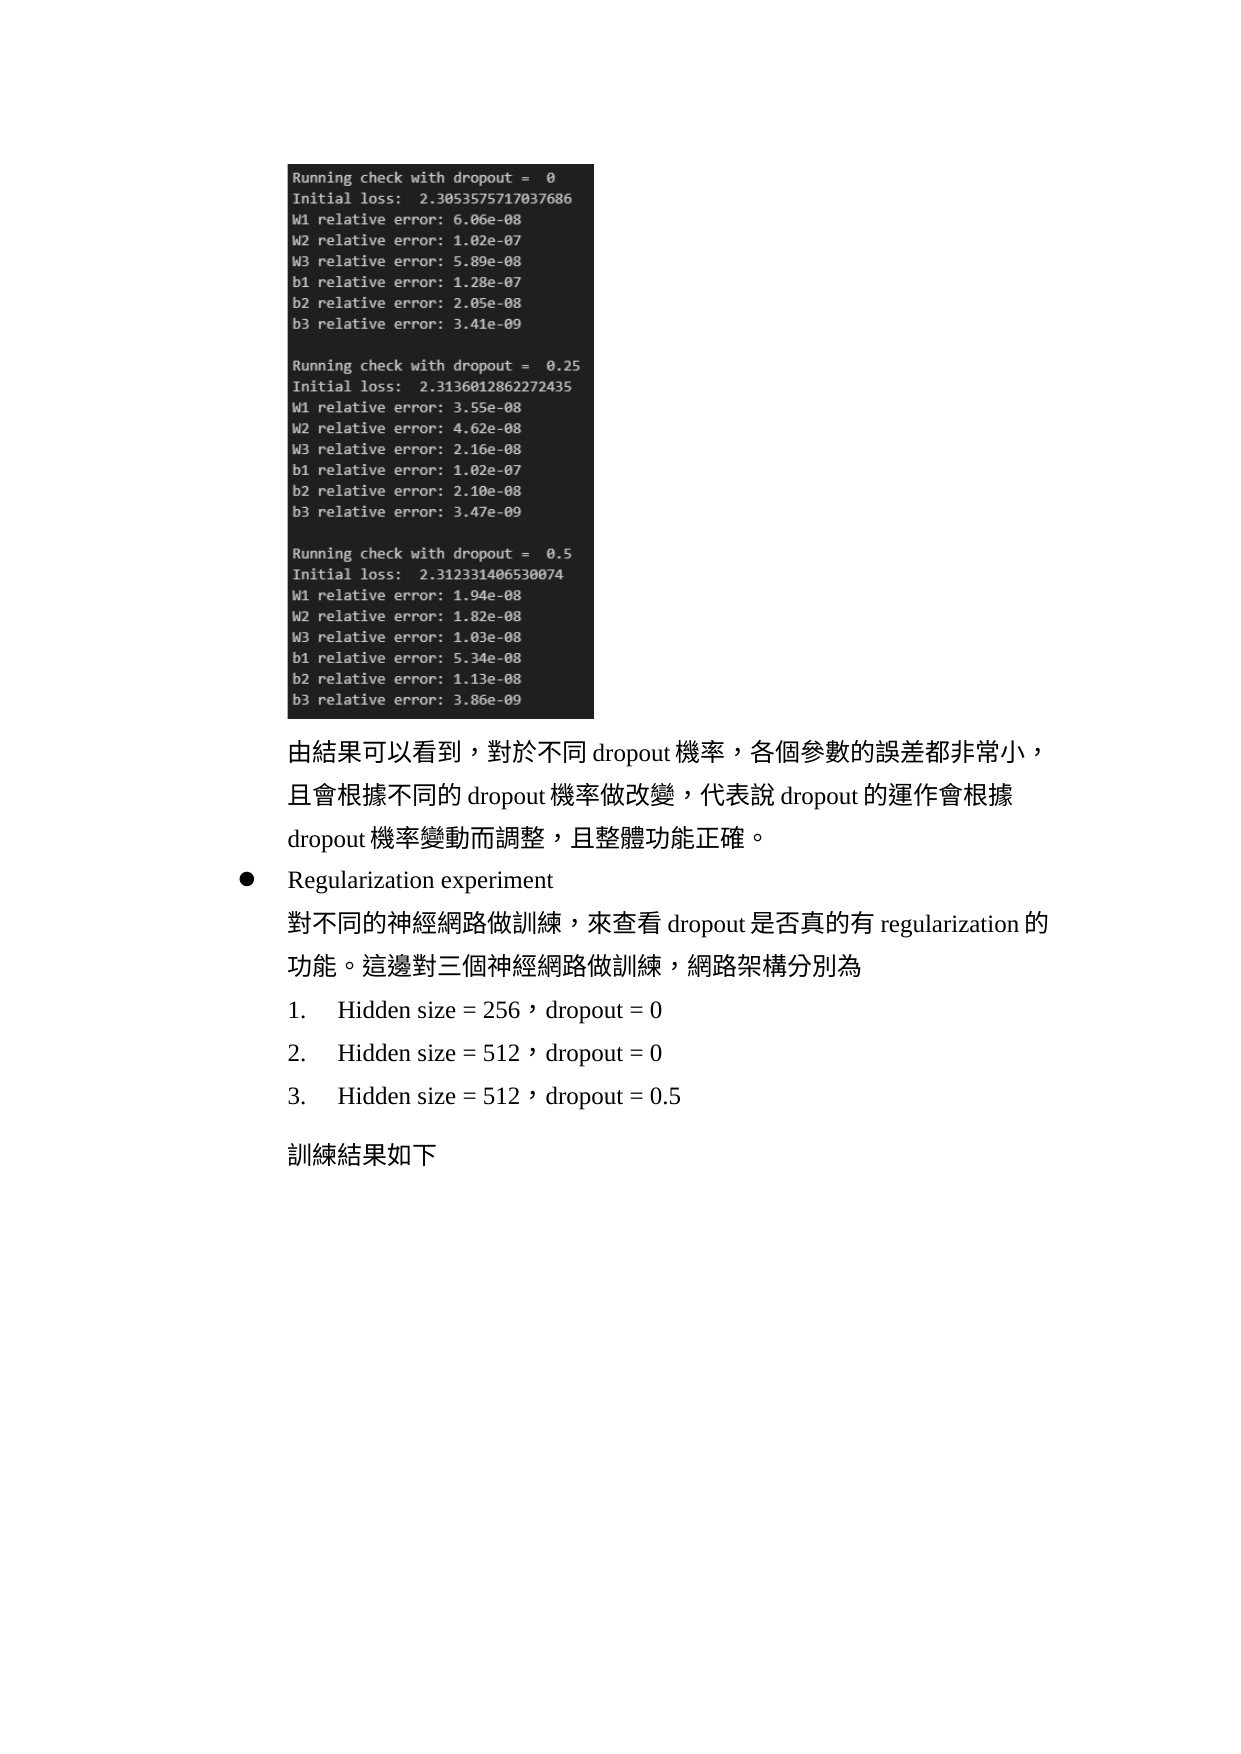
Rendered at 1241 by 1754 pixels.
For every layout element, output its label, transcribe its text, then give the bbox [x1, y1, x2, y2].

text 訓練結果如下 [287, 1134, 1053, 1172]
list Regularization experiment [237, 861, 1053, 899]
list 由結果可以看到，對於不同dropout機率，各個參數的誤差都非常小，且會根據不同的dropout機率做改變，代表說dropout的運作會根據dropout機率變動而調整，且整體功能正確。 [287, 732, 1053, 856]
picture [287, 164, 594, 719]
list Hidden size = 256，dropout = 0 [287, 989, 1053, 1027]
list 對不同的神經網路做訓練，來查看dropout是否真的有regularization的功能。這邊對三個神經網路做訓練，網路架構分別為 [287, 903, 1053, 984]
list Hidden size = 512，dropout = 0 [287, 1032, 1053, 1069]
list Hidden size = 512，dropout = 0.5 [287, 1075, 1053, 1112]
